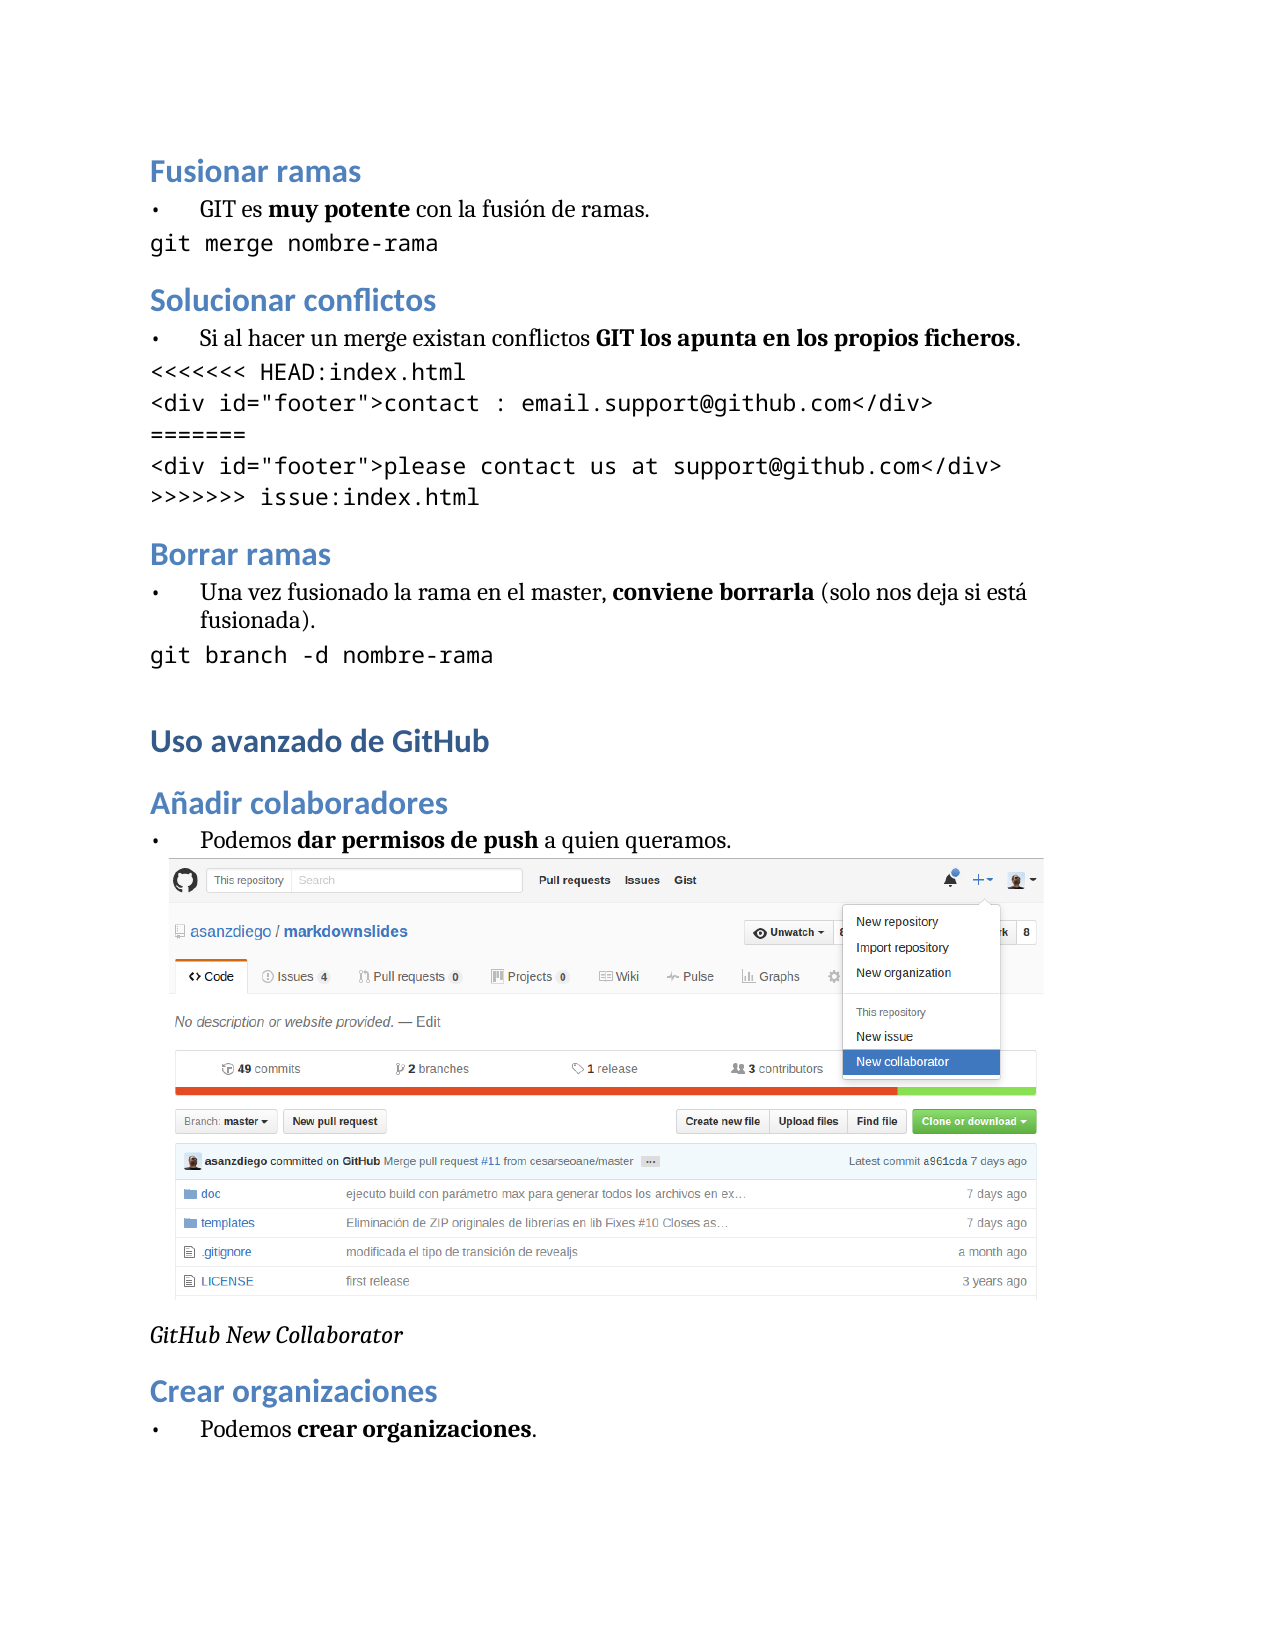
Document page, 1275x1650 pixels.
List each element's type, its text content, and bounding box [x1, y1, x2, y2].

subtitle Crear organizaciones [150, 1370, 1125, 1411]
subtitle Borrar ramas [150, 533, 1125, 574]
text git branch -d nombre-rama [150, 639, 1125, 670]
subtitle Fusionar ramas [150, 150, 1125, 191]
text git merge nombre-rama [150, 227, 1125, 258]
subtitle Uso avanzado de GitHub [150, 720, 1125, 761]
text <<<<<<< HEAD:index.html <div id="footer">contact : email.support@github.com</div> ======= <div id="footer">please contact us at support@github.com</div> >>>>>>> issue:index.html [150, 356, 1125, 512]
text GitHub New Collaborator [150, 1321, 1125, 1349]
subtitle Añadir colaboradores [150, 782, 1125, 822]
list Podemos crear organizaciones. [150, 1414, 1125, 1443]
list Si al hacer un merge existan conflictos GIT los apunta en los propios ficheros. [150, 323, 1125, 352]
picture [168, 858, 1044, 1300]
subtitle Solucionar conflictos [150, 279, 1125, 320]
list Una vez fusionado la rama en el master, conviene borrarla (solo nos deja si está fusionada). [150, 578, 1125, 635]
list Podemos dar permisos de push a quien queramos. [150, 826, 1125, 855]
list GIT es muy potente con la fusión de ramas. [150, 194, 1125, 223]
